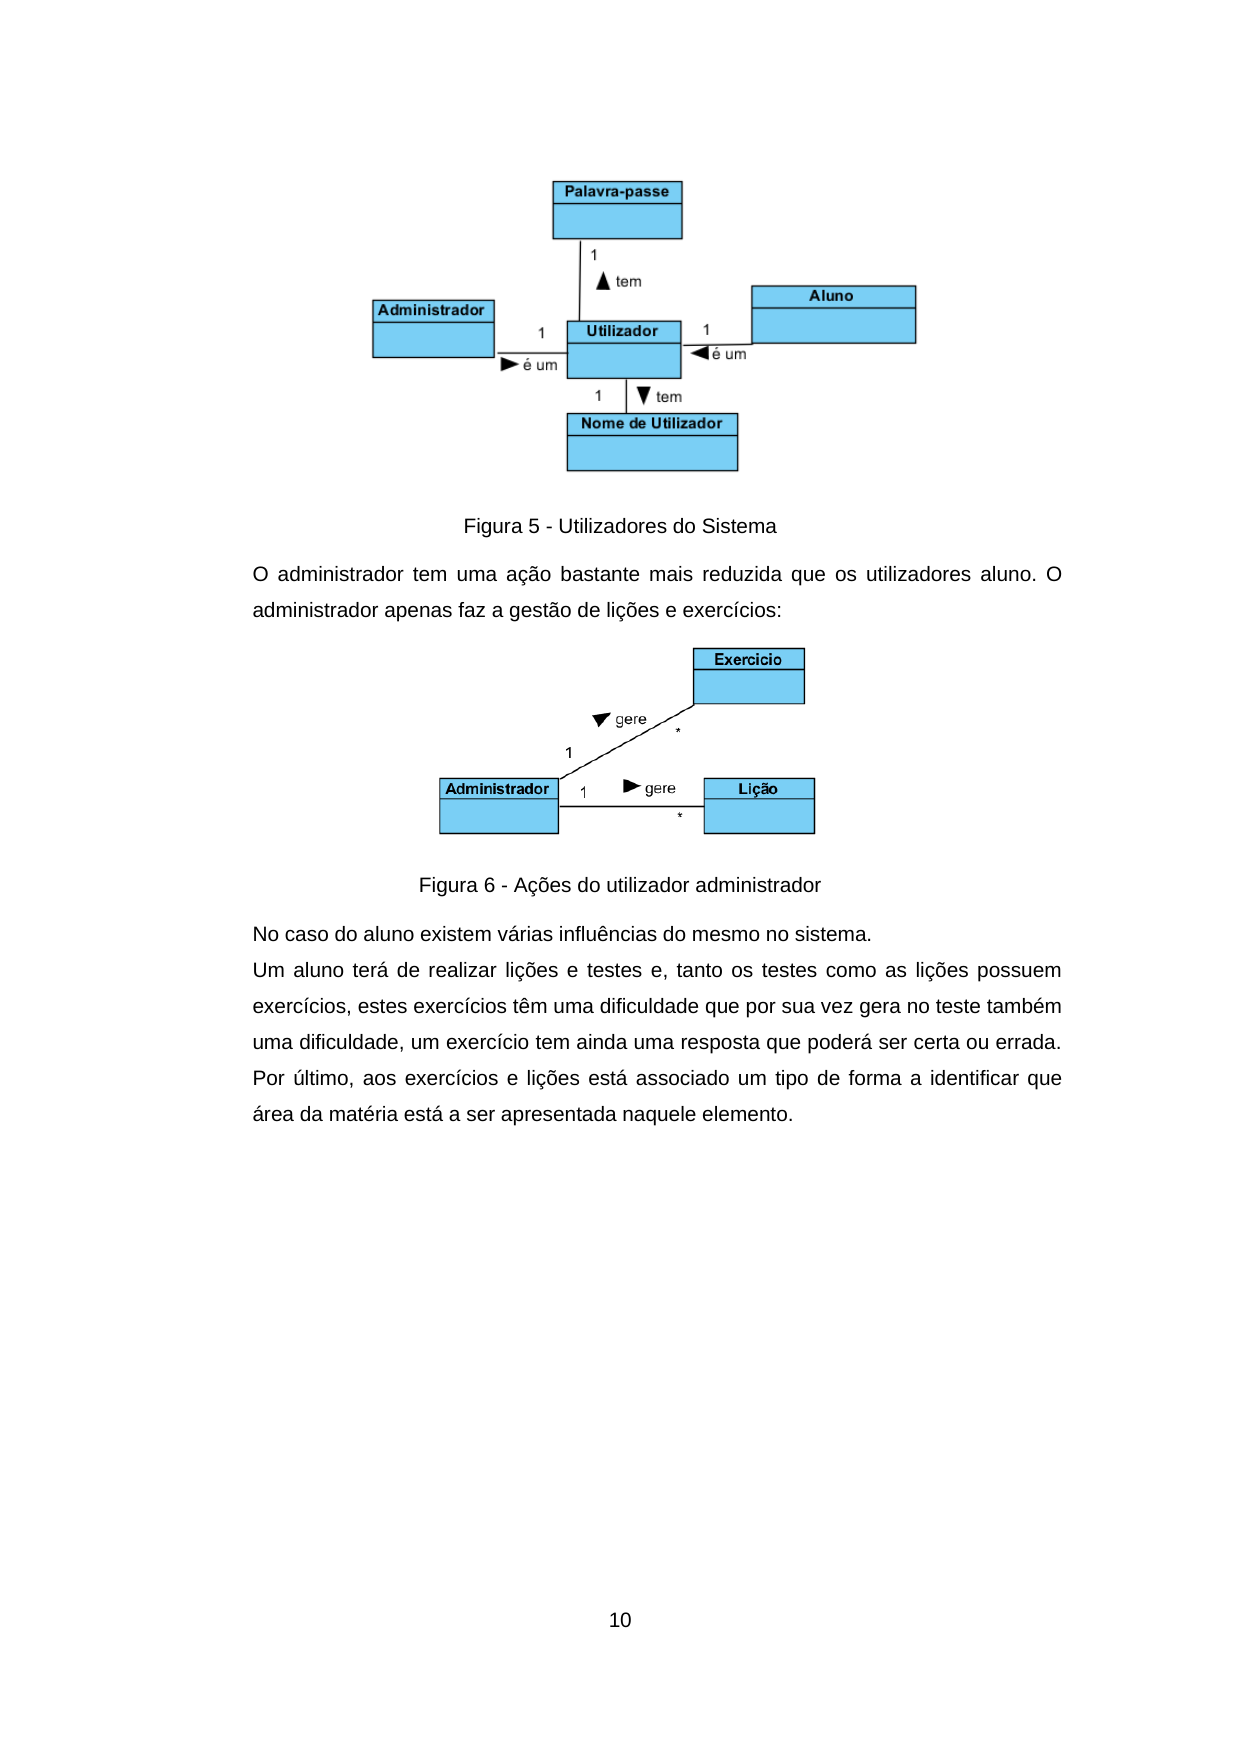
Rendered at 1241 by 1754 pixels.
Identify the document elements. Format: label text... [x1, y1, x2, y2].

text O administrador tem uma ação bastante mais reduzida que os utilizadores aluno. O administrador apenas faz a gestão de lições e exercícios: [252, 562, 1063, 622]
picture [427, 634, 888, 849]
text Um aluno terá de realizar lições e testes e, tanto os testes como as lições possuem exercícios, estes exercícios têm uma dificuldade que por sua vez gera no teste também uma dificuldade, um exercício tem ainda uma resposta que poderá ser certa ou errada. Por último, aos exercícios e lições está associado um tipo de forma a identificar que área da matéria está a ser apresentada naquele elemento. [252, 958, 1063, 1125]
picture [355, 147, 960, 490]
text No caso do aluno existem várias influências do mesmo no sistema. [252, 922, 1063, 946]
